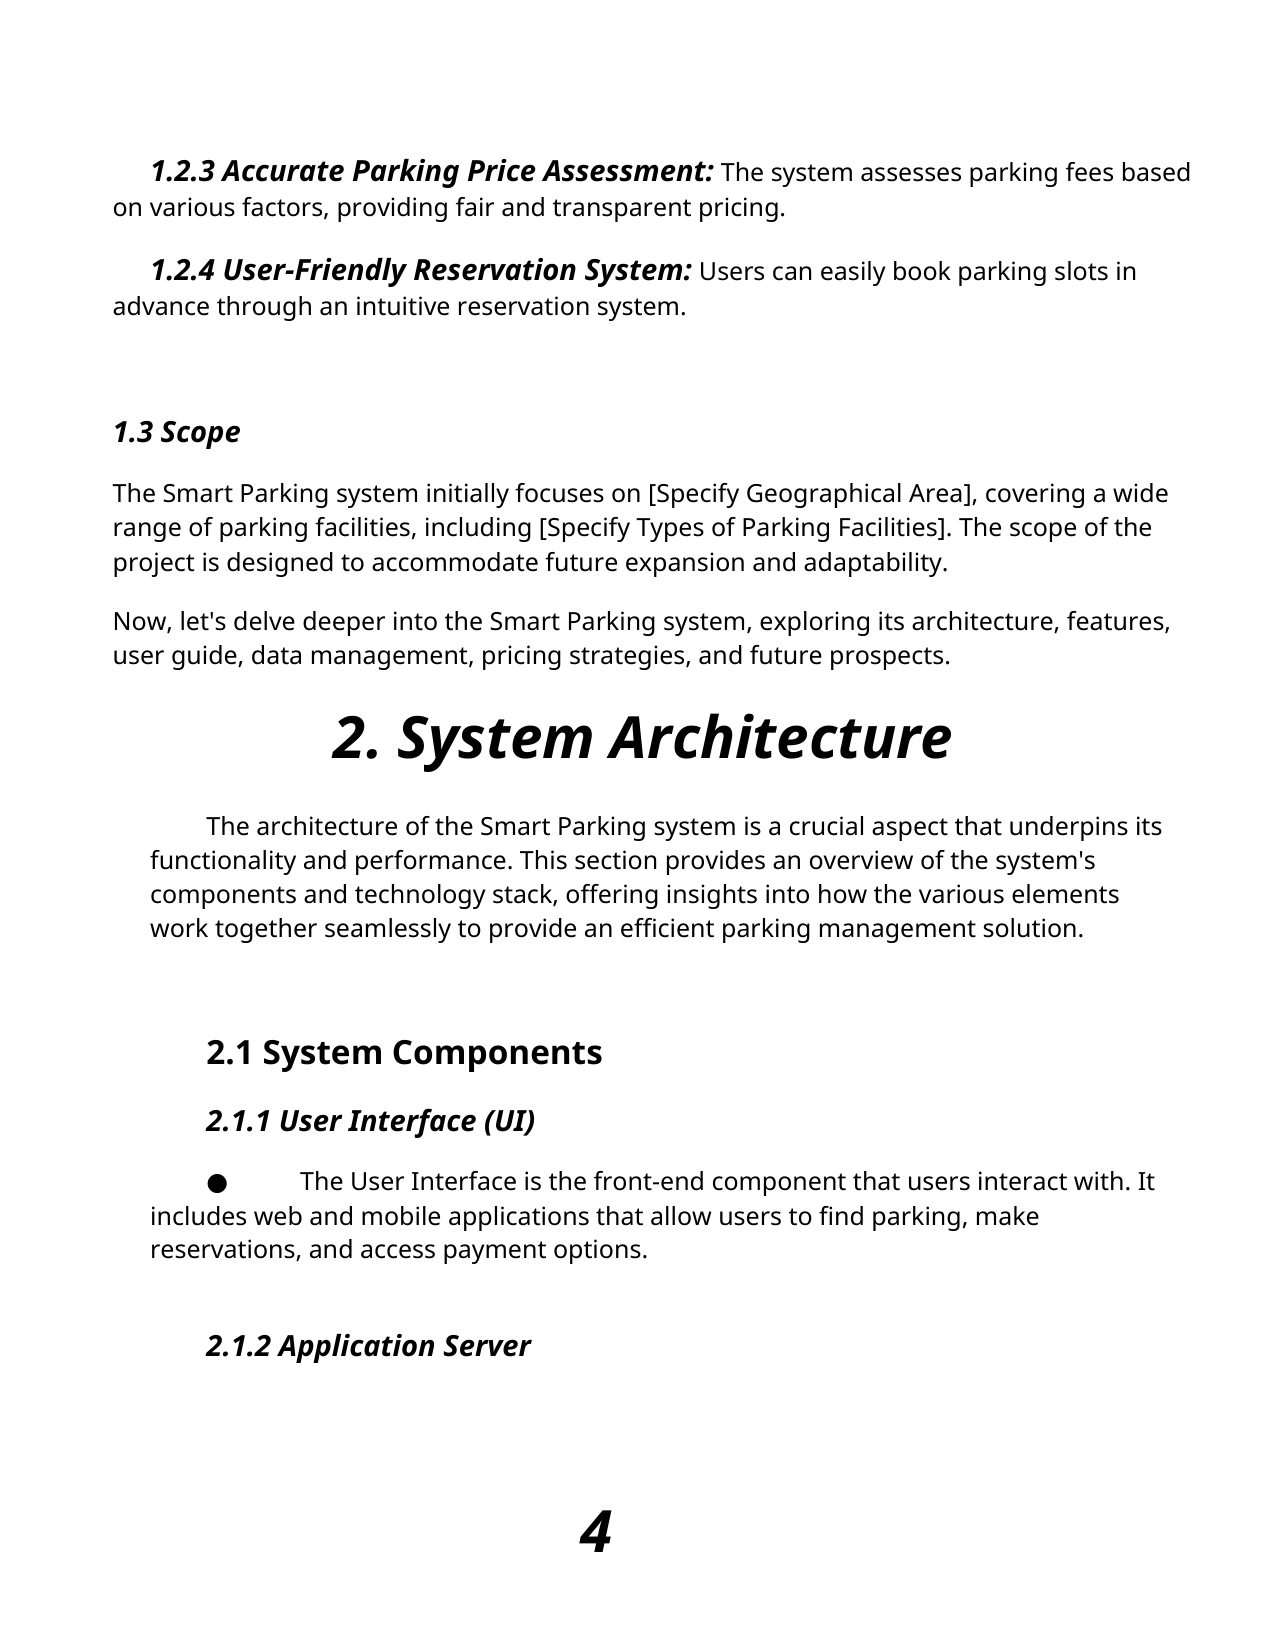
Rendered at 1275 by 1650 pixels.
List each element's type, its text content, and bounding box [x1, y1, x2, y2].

text 1.2.3 Accurate Parking Price Assessment: The system assesses parking fees based on various factors, providing fair and transparent pricing. [112, 150, 1200, 224]
text Now, let's delve deeper into the Smart Parking system, exploring its architecture, features, user guide, data management, pricing strategies, and future prospects. [112, 603, 1200, 671]
subtitle 2.1.2 Application Server [150, 1325, 1181, 1365]
subtitle 2.1.1 User Interface (UI) [150, 1100, 1181, 1139]
text The architecture of the Smart Parking system is a crucial aspect that underpins its functionality and performance. This section provides an overview of the system's components and technology stack, offering insights into how the various elements work together seamlessly to provide an efficient parking management solution. [150, 808, 1181, 944]
subtitle 2.1 System Components [150, 1029, 1181, 1074]
text The Smart Parking system initially focuses on [Specify Geographical Area], covering a wide range of parking facilities, including [Specify Types of Parking Facilities]. The scope of the project is designed to accommodate future expansion and adaptability. [112, 476, 1200, 578]
text 1.2.4 User-Friendly Reservation System: Users can easily book parking slots in advance through an intuitive reservation system. [112, 249, 1200, 322]
list The User Interface is the front-end component that users interact with. It includes web and mobile applications that allow users to find parking, make reservations, and access payment options. [150, 1164, 1181, 1266]
subtitle 2. System Architecture [112, 696, 1181, 776]
subtitle 1.3 Scope [112, 412, 1200, 451]
